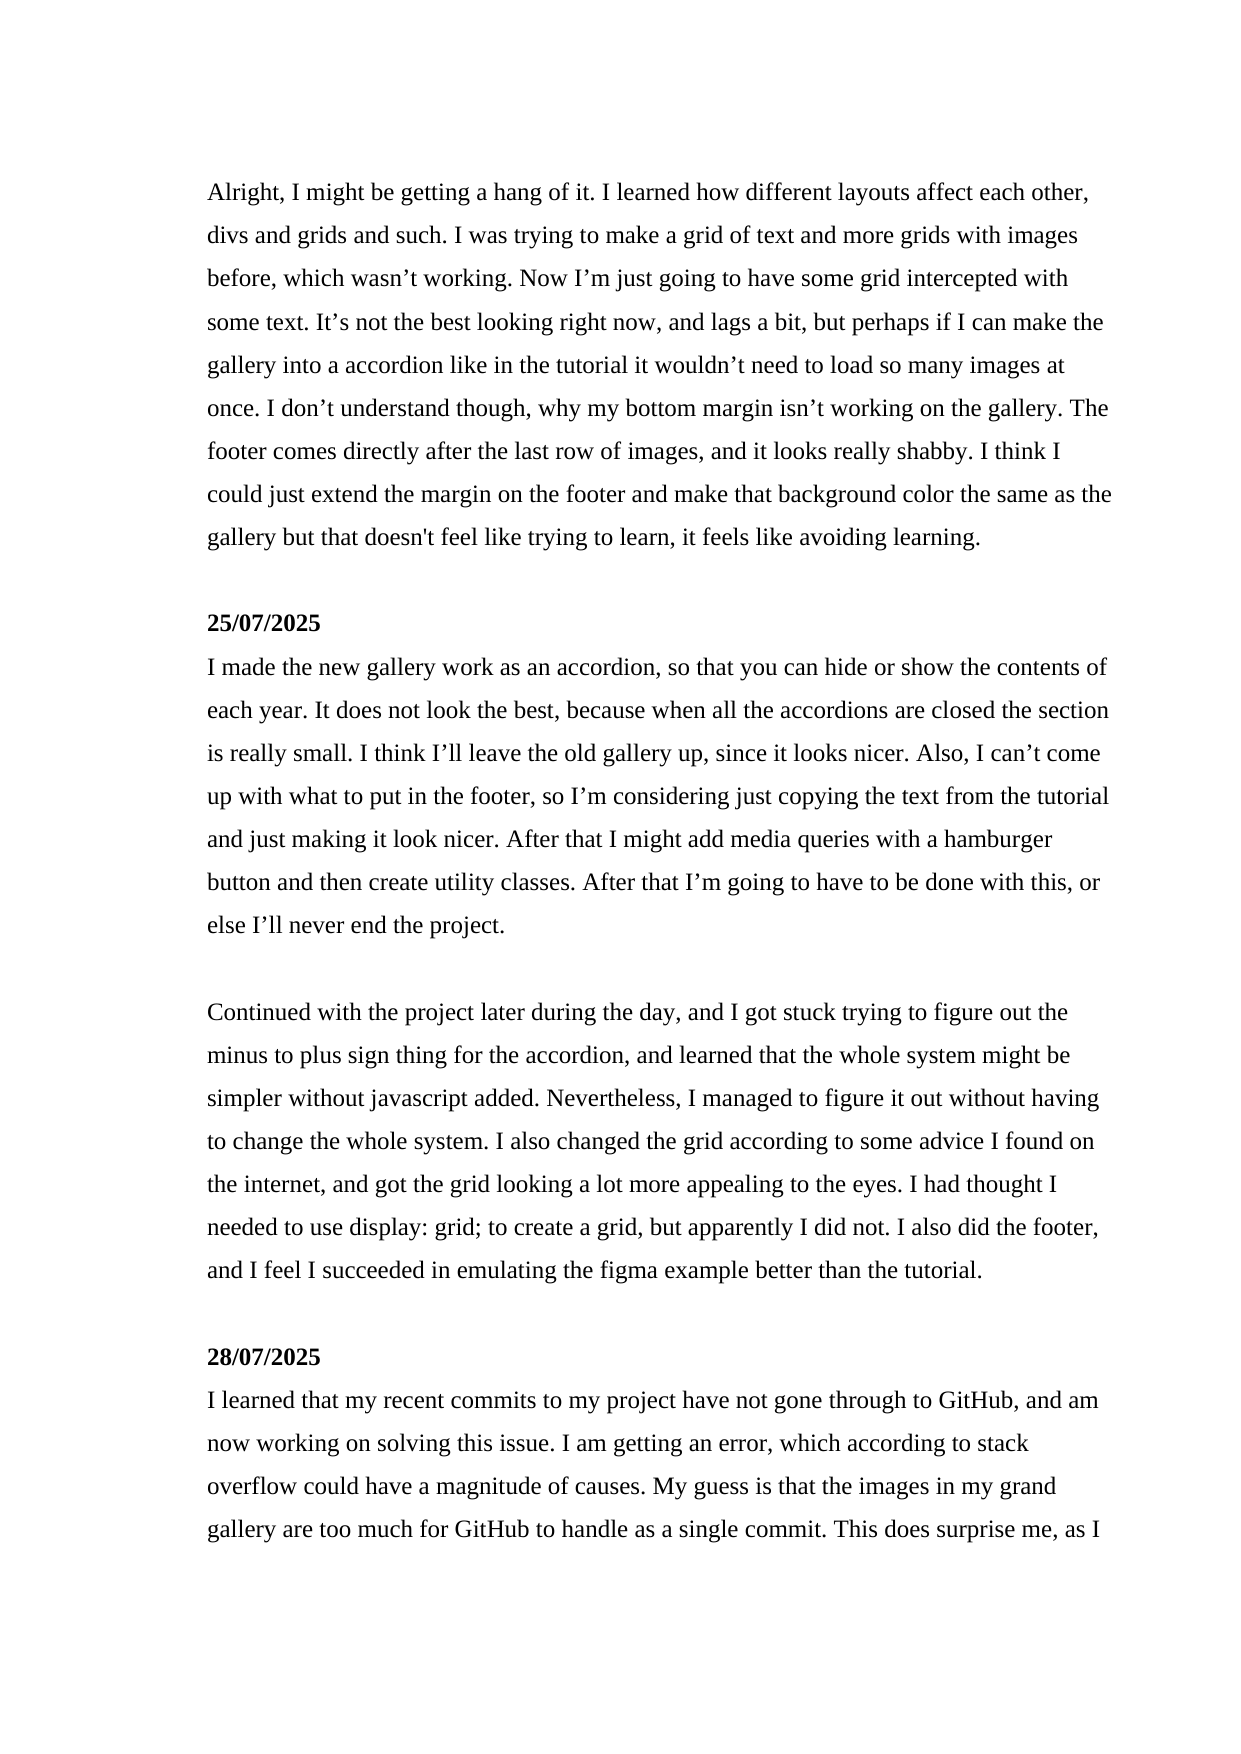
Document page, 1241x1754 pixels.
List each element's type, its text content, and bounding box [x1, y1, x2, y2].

title 25/07/2025 [207, 608, 1122, 637]
title I made the new gallery work as an accordion, so that you can hide or show the contents of each year. It does not look the best, because when all the accordions are closed the section is really small. I think I’ll leave the old gallery up, since it looks nicer. Also, I can’t come up with what to put in the footer, so I’m considering just copying the text from the tutorial and just making it look nicer. After that I might add media queries with a hamburger button and then create utility classes. After that I’m going to have to be done with this, or else I’ll never end the project. [207, 652, 1122, 939]
title Alright, I might be getting a hang of it. I learned how different layouts affect each other, divs and grids and such. I was trying to make a grid of text and more grids with images before, which wasn’t working. Now I’m just going to have some grid intercepted with some text. It’s not the best looking right now, and lags a bit, but perhaps if I can make the gallery into a accordion like in the tutorial it wouldn’t need to load so many images at once. I don’t understand though, why my bottom margin isn’t working on the gallery. The footer comes directly after the last row of images, and it looks really shabby. I think I could just extend the margin on the footer and make that background color the same as the gallery but that doesn't feel like trying to learn, it feels like avoiding learning. [207, 177, 1122, 551]
title Continued with the project later during the day, and I got stuck trying to figure out the minus to plus sign thing for the accordion, and learned that the whole system might be simpler without javascript added. Nevertheless, I managed to figure it out without having to change the whole system. I also changed the grid according to some advice I found on the internet, and got the grid looking a lot more appealing to the eyes. I had thought I needed to use display: grid; to create a grid, but apparently I did not. I also did the footer, and I feel I succeeded in emulating the figma example better than the tutorial. [207, 997, 1122, 1284]
title 28/07/2025 [207, 1342, 1122, 1370]
